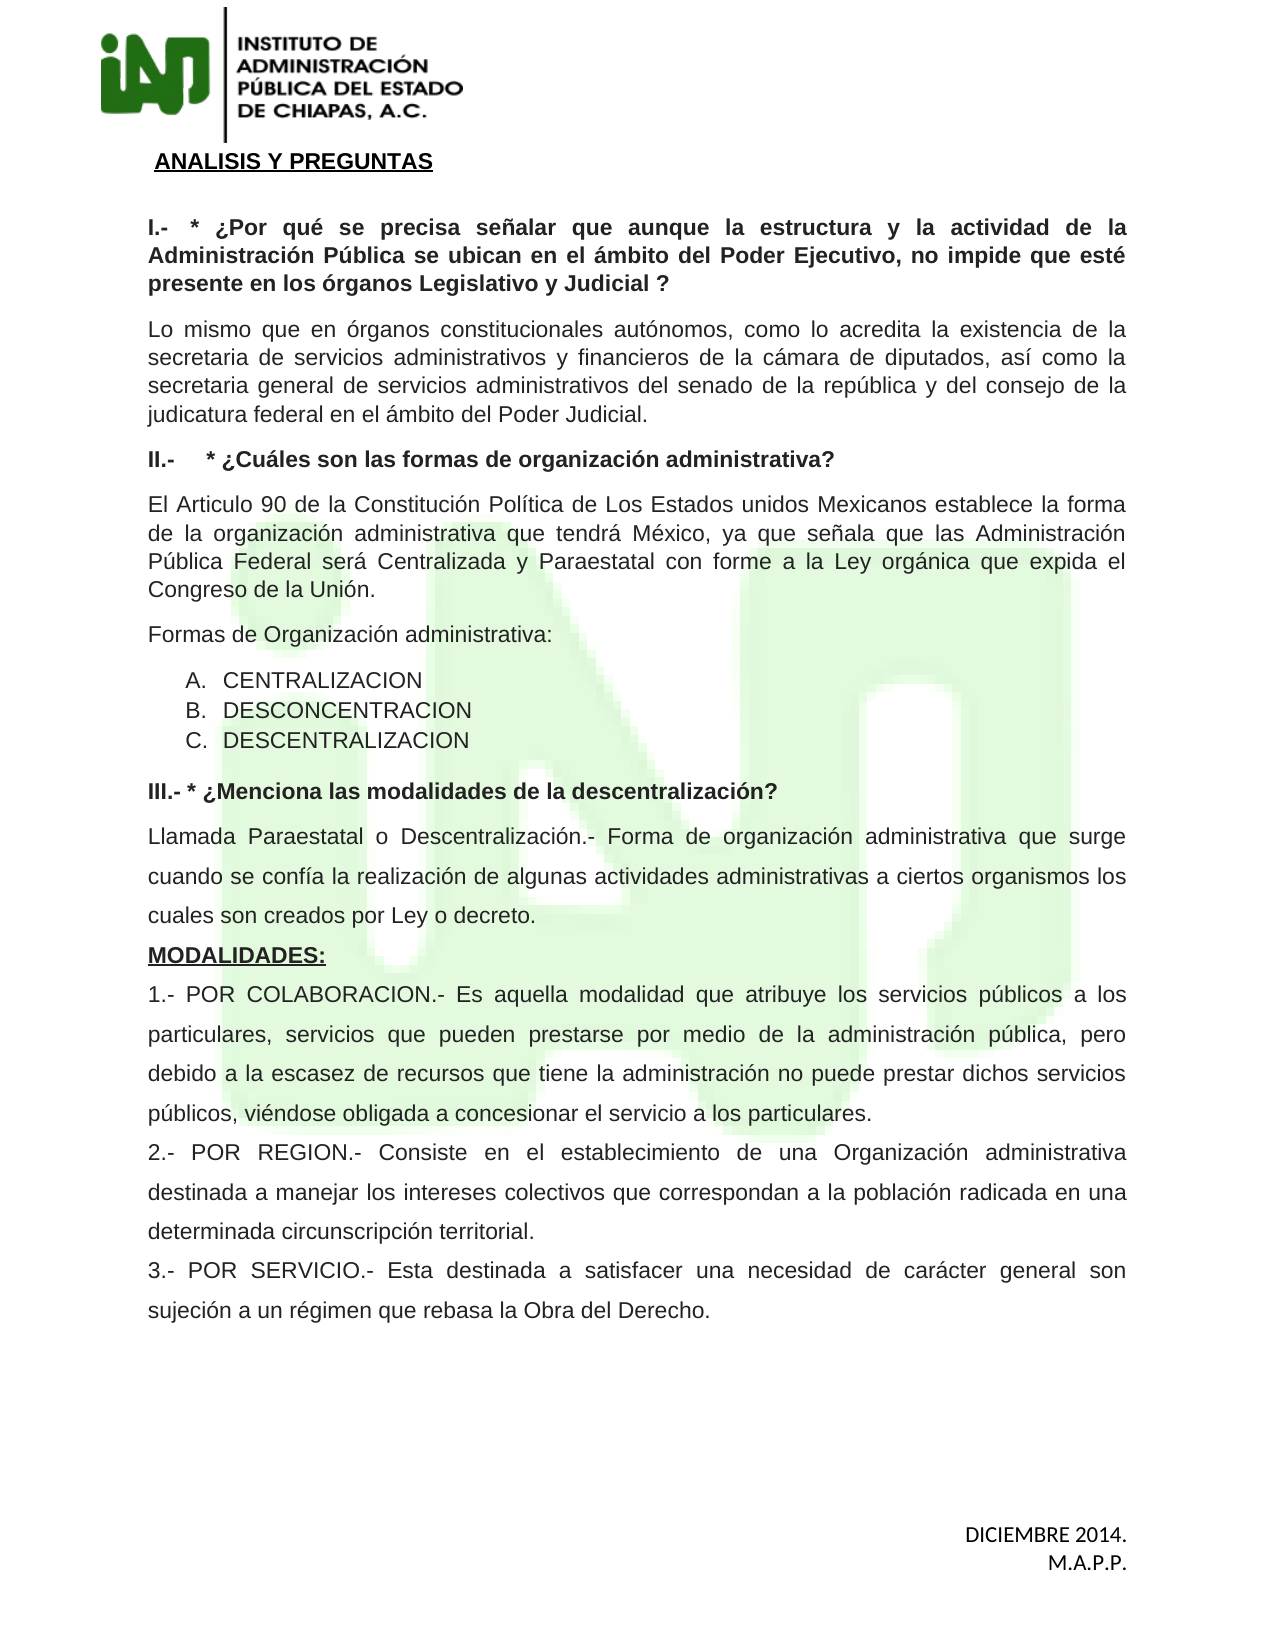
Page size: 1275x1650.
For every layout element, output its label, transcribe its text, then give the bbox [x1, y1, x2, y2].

list CENTRALIZACION [185, 667, 1127, 693]
text 1.- POR COLABORACION.- Es aquella modalidad que atribuye los servicios públicos a los particulares, servicios que pueden prestarse por medio de la administración pública, pero debido a la escasez de recursos que tiene la administración no puede prestar dichos servicios públicos, viéndose obligada a concesionar el servicio a los particulares. [148, 981, 1127, 1126]
list DESCONCENTRACION [185, 697, 1127, 723]
text Llamada Paraestatal o Descentralización.- Forma de organización administrativa que surge cuando se confía la realización de algunas actividades administrativas a ciertos organismos los cuales son creados por Ley o decreto. [148, 823, 1127, 928]
text 2.- POR REGION.- Consiste en el establecimiento de una Organización administrativa destinada a manejar los intereses colectivos que correspondan a la población radicada en una determinada circunscripción territorial. [148, 1139, 1127, 1244]
text El Articulo 90 de la Constitución Política de Los Estados unidos Mexicanos establece la forma de la organización administrativa que tendrá México, ya que señala que las Administración Pública Federal será Centralizada y Paraestatal con forme a la Ley orgánica que expida el Congreso de la Unión. [148, 491, 1127, 603]
list DESCENTRALIZACION [185, 727, 1127, 753]
text Lo mismo que en órganos constitucionales autónomos, como lo acredita la existencia de la secretaria de servicios administrativos y financieros de la cámara de diputados, así como la secretaria general de servicios administrativos del senado de la república y del consejo de la judicatura federal en el ámbito del Poder Judicial. [148, 316, 1127, 427]
text 3.- POR SERVICIO.- Esta destinada a satisfacer una necesidad de carácter general son sujeción a un régimen que rebasa la Obra del Derecho. [148, 1257, 1127, 1323]
text III.- * ¿Menciona las modalidades de la descentralización? [148, 778, 1127, 804]
picture [101, 7, 463, 143]
text ANALISIS Y PREGUNTAS [148, 148, 1127, 174]
text II.- * ¿Cuáles son las formas de organización administrativa? [148, 446, 1127, 472]
text Formas de Organización administrativa: [148, 621, 1127, 648]
text MODALIDADES: [148, 942, 1127, 968]
text I.- * ¿Por qué se precisa señalar que aunque la estructura y la actividad de la Administración Pública se ubican en el ámbito del Poder Ejecutivo, no impide que esté presente en los órganos Legislativo y Judicial ? [148, 213, 1127, 297]
